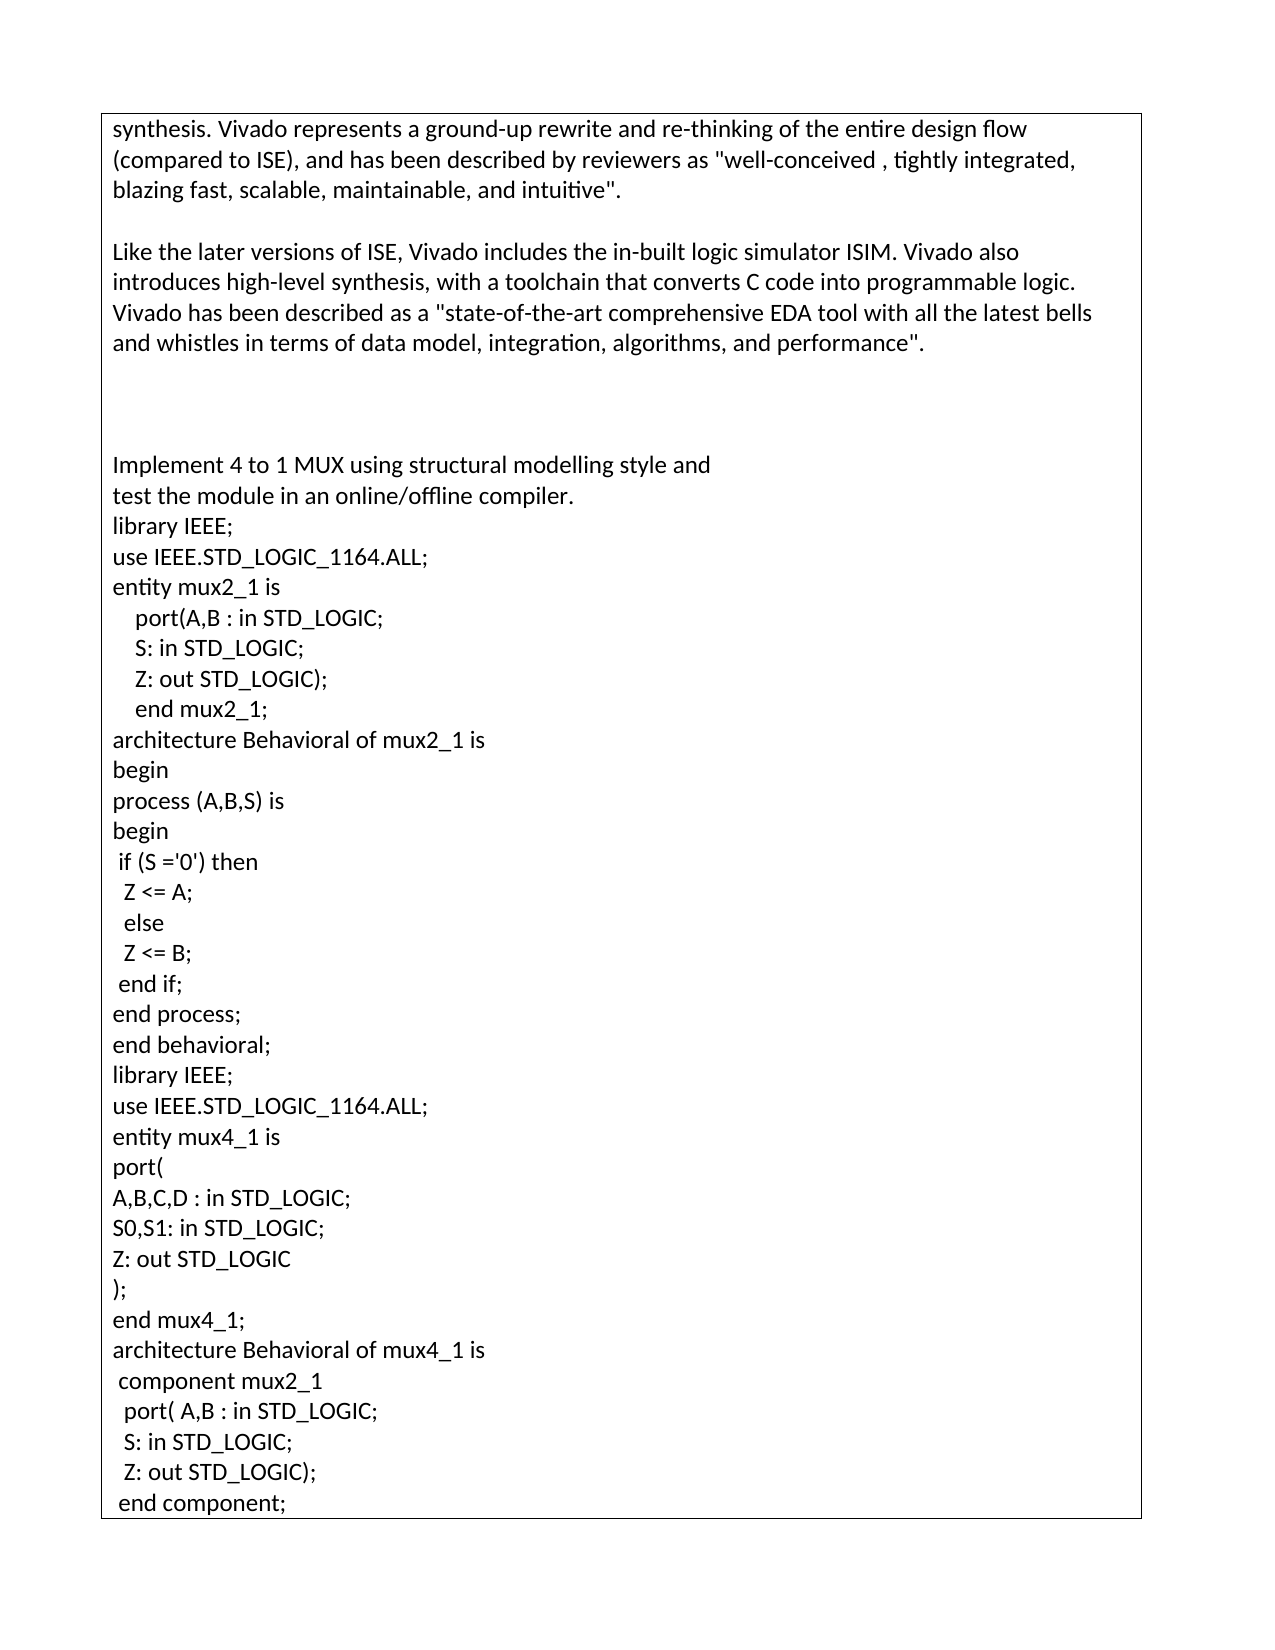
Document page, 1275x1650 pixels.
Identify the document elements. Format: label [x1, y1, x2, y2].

table_cell [102, 114, 1141, 1517]
